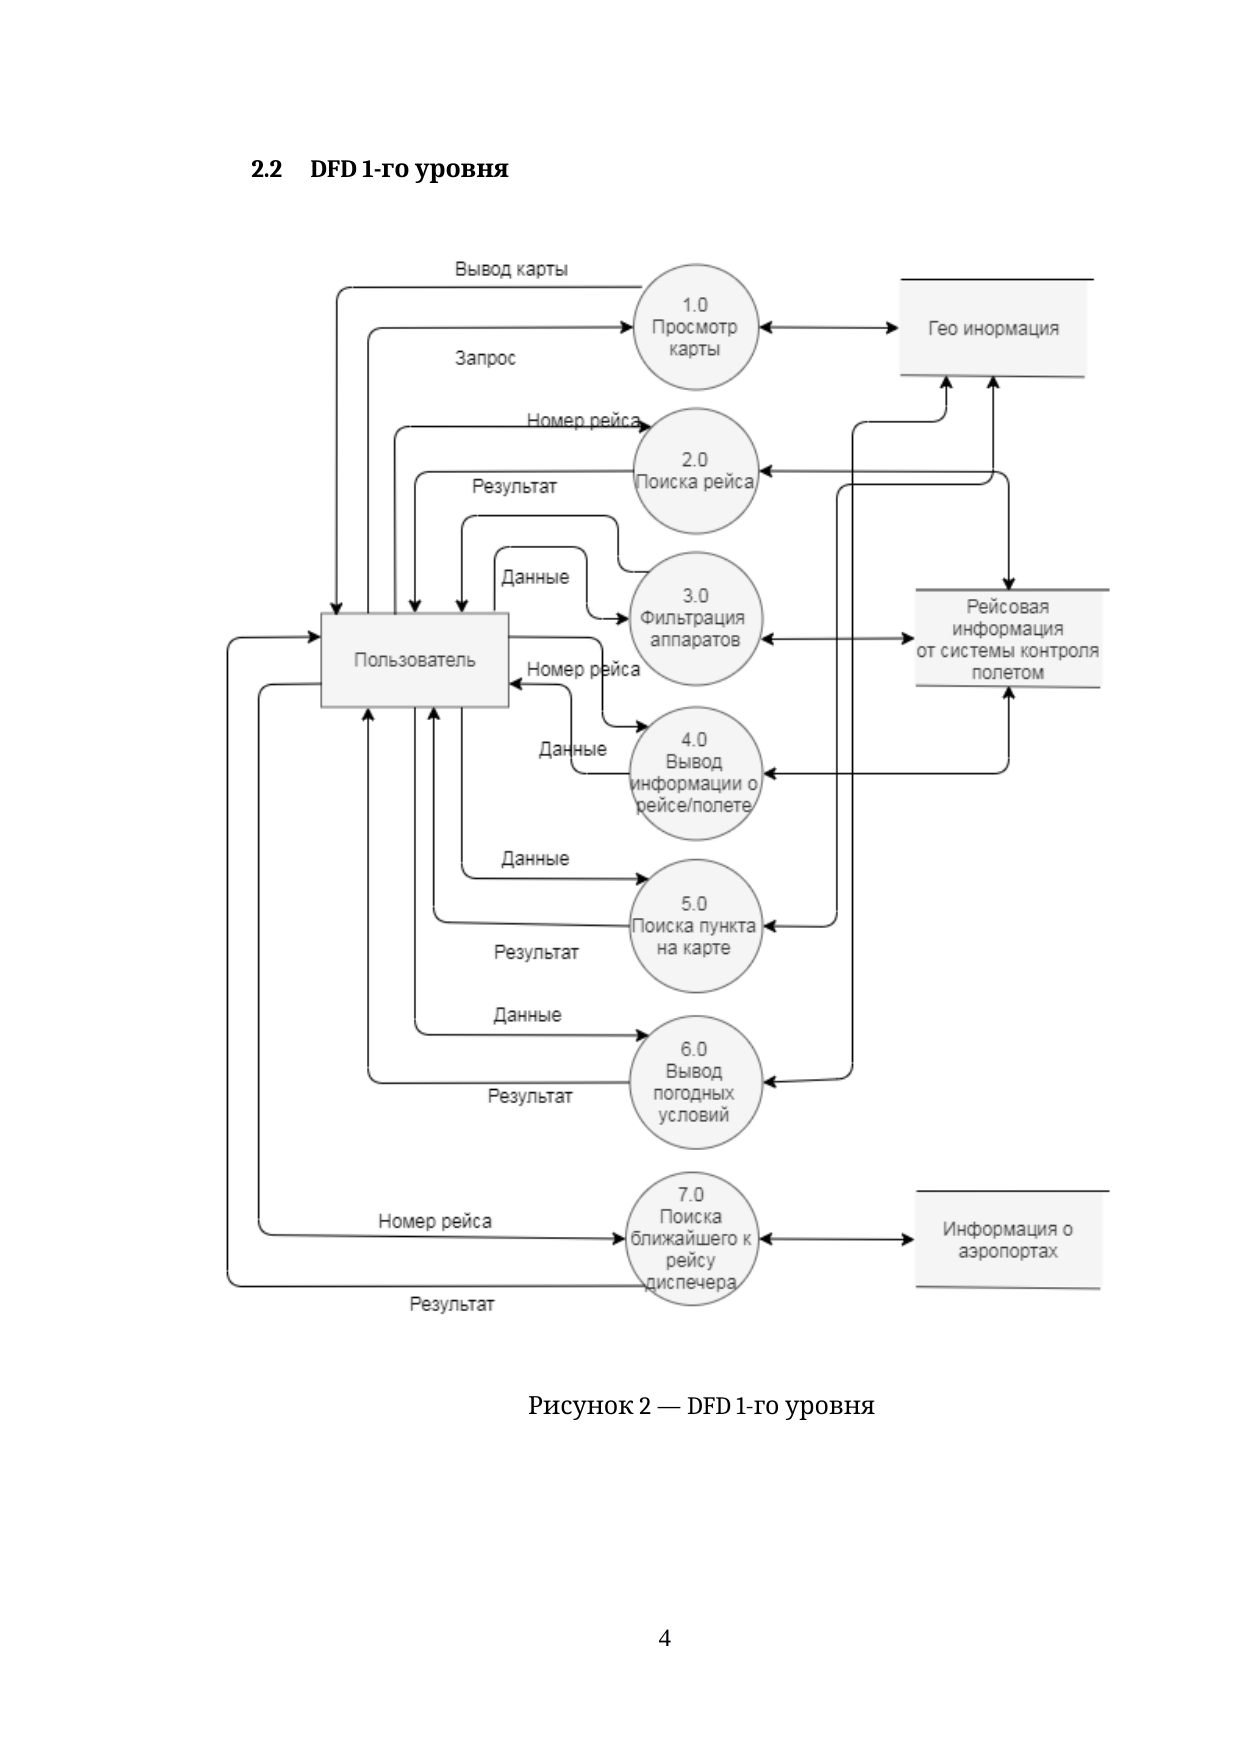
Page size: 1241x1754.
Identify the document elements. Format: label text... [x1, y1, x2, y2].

picture [216, 254, 1113, 1322]
list DFD 1-го уровня [251, 155, 1152, 184]
text Рисунок 2 — DFD 1-го уровня [251, 1392, 1152, 1421]
